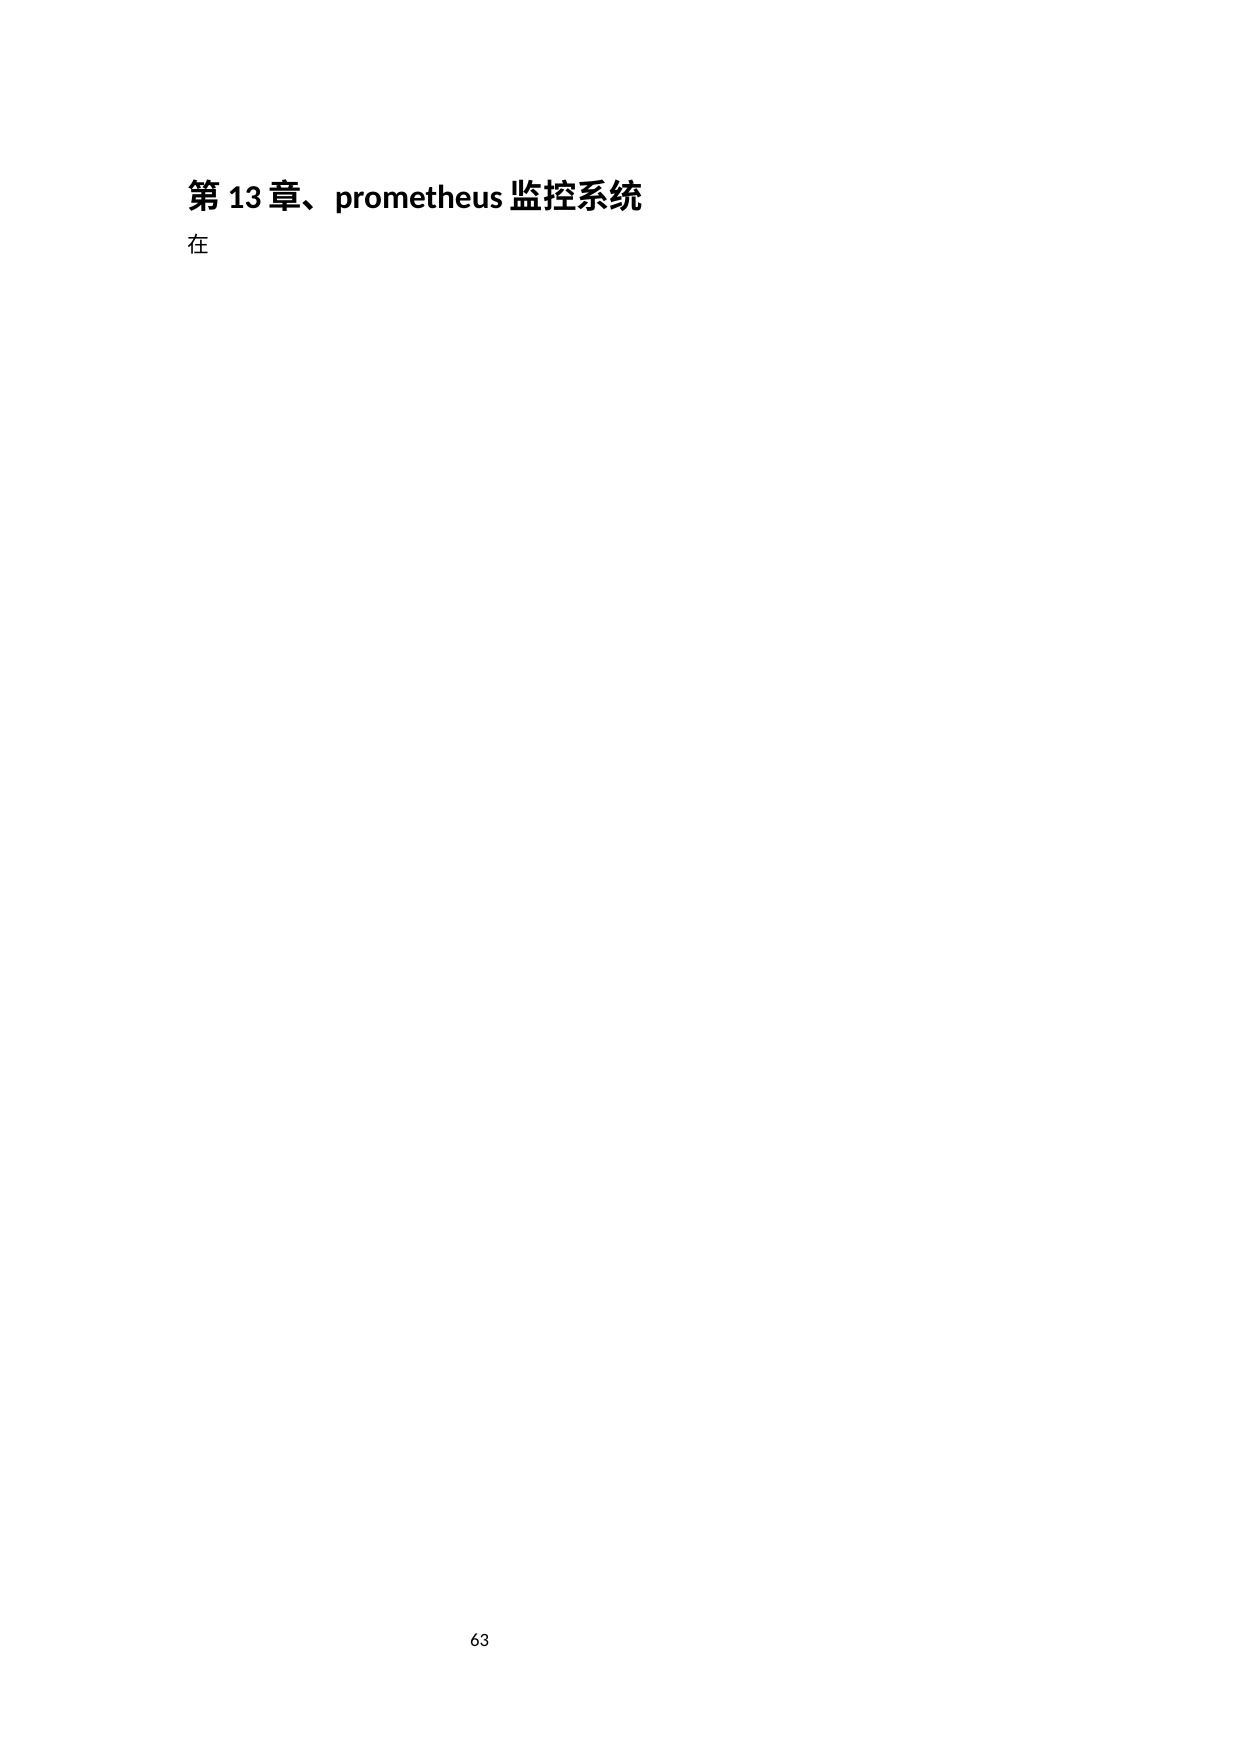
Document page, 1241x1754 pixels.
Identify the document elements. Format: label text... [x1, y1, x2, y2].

text 在 [187, 227, 1053, 259]
text 第13章、prometheus监控系统 [187, 162, 1053, 227]
